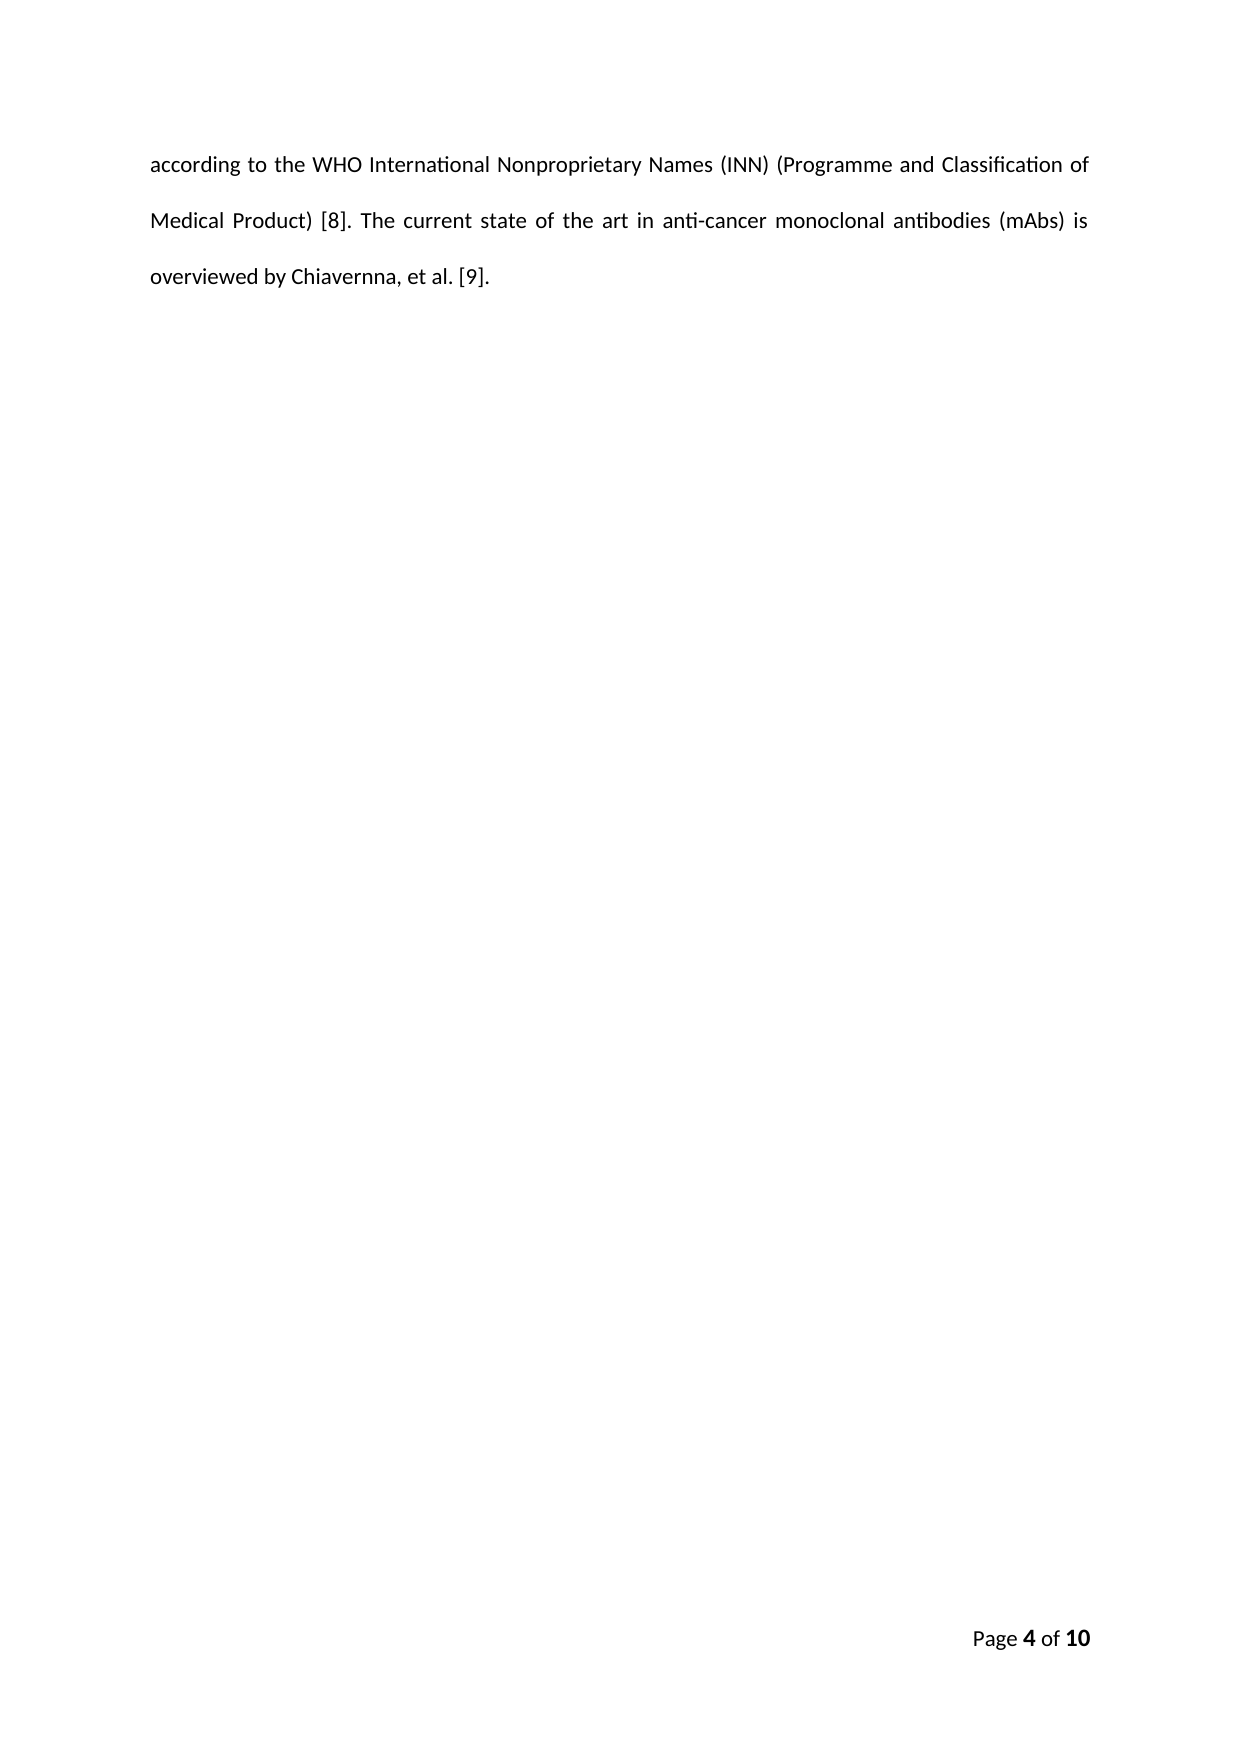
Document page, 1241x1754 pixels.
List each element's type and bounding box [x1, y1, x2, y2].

text [150, 150, 1090, 290]
